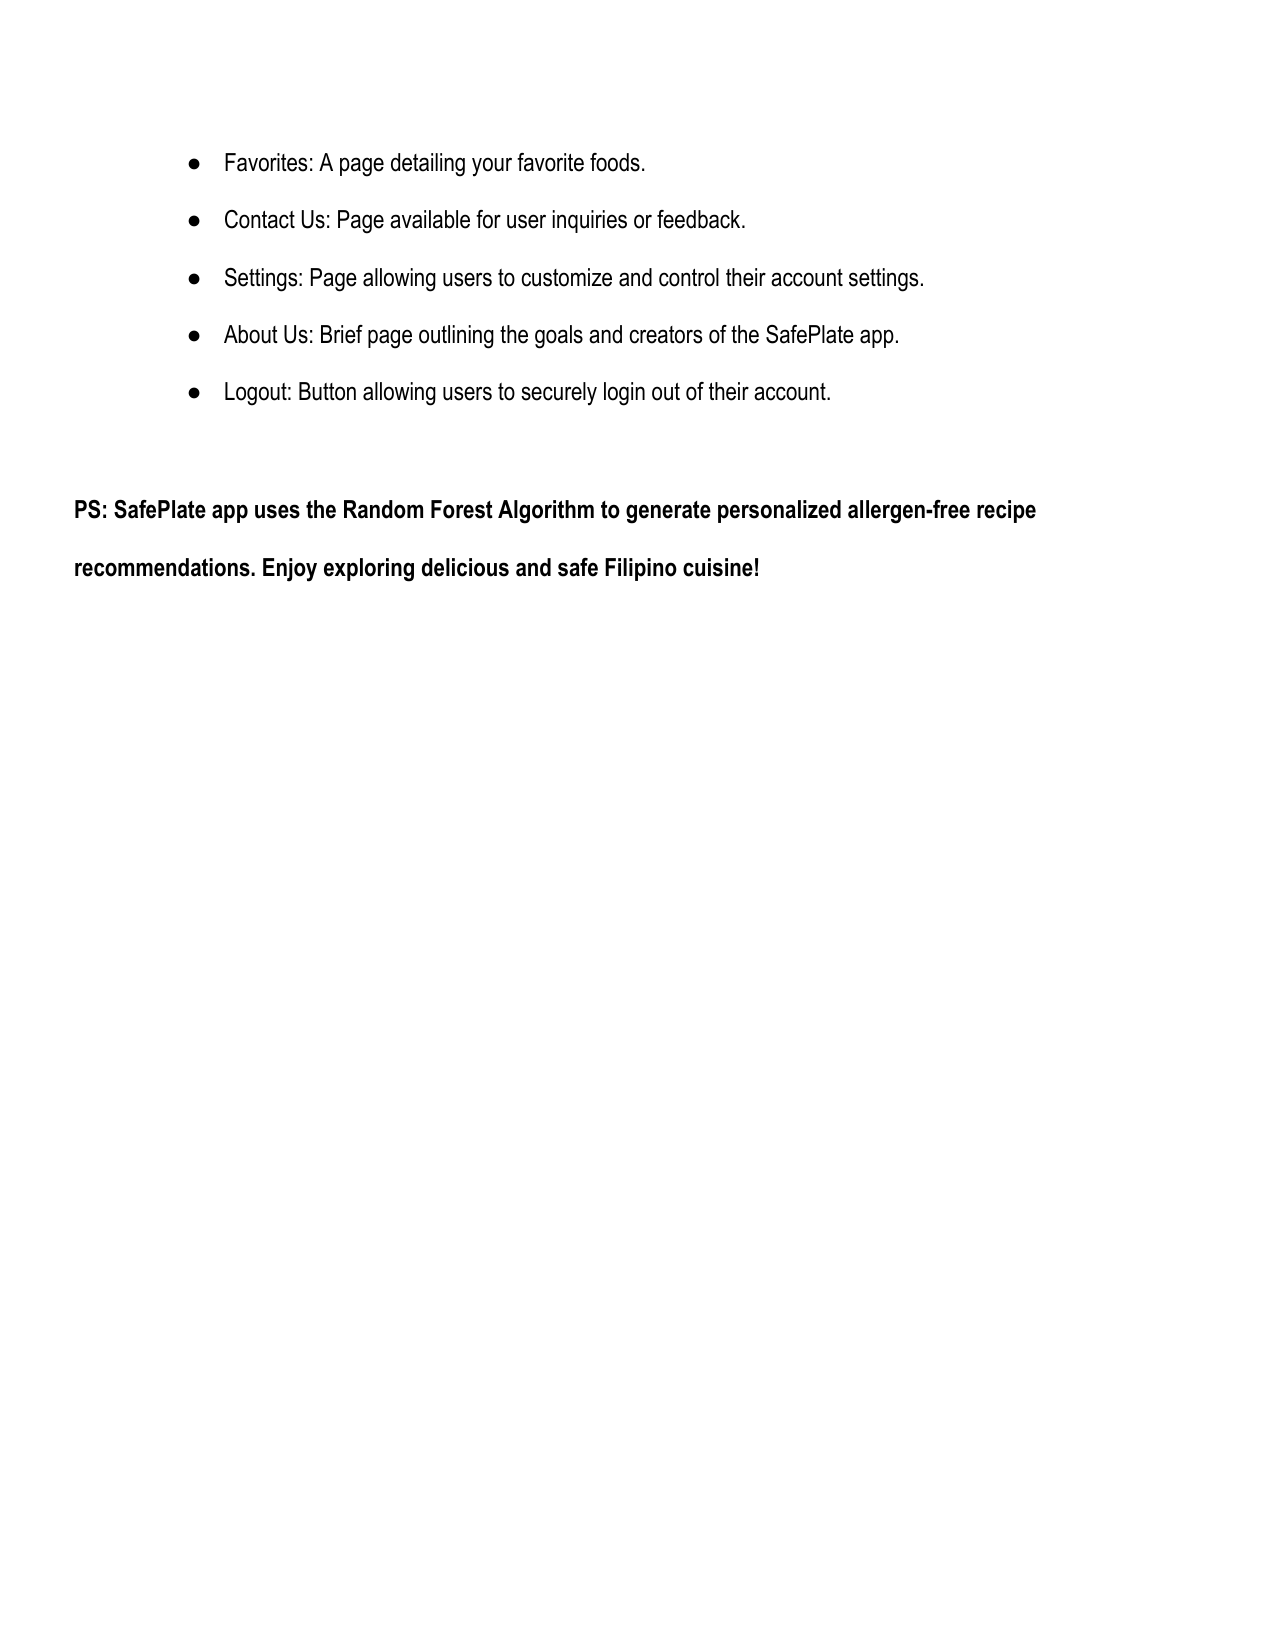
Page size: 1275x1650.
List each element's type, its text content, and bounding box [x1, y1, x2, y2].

list Favorites: A page detailing your favorite foods. [186, 148, 1203, 177]
list About Us: Brief page outlining the goals and creators of the SafePlate app. [186, 320, 1203, 348]
list Contact Us: Page available for user inquiries or feedback. [186, 205, 1203, 234]
list Settings: Page allowing users to customize and control their account settings. [186, 263, 1203, 291]
list Logout: Button allowing users to securely login out of their account. [186, 377, 1203, 406]
text PS: SafePlate app uses the Random Forest Algorithm to generate personalized allergen-free recipe recommendations. Enjoy exploring delicious and safe Filipino cuisine! [74, 438, 1203, 581]
